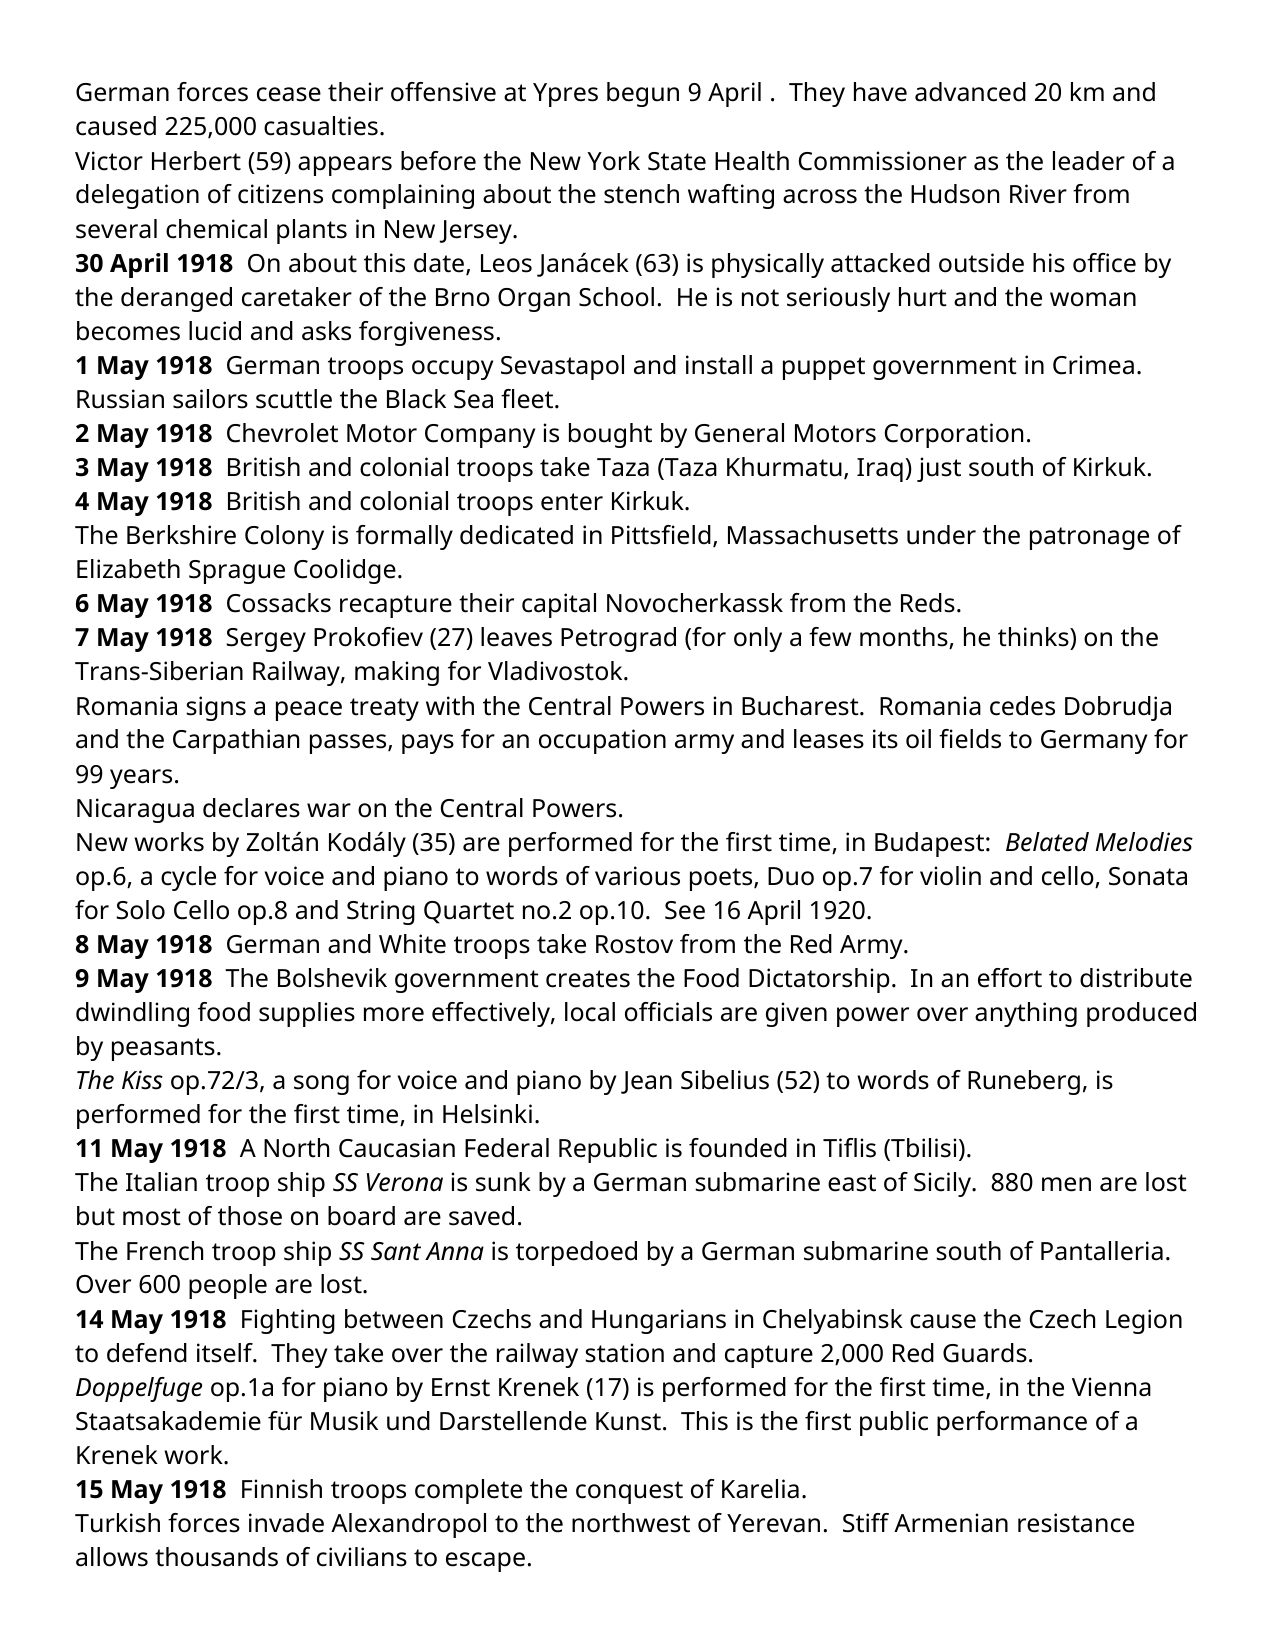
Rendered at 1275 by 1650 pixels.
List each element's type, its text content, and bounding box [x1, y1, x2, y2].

text The Berkshire Colony is formally dedicated in Pittsfield, Massachusetts under the patronage of Elizabeth Sprague Coolidge. [75, 518, 1200, 586]
text German forces cease their offensive at Ypres begun 9 April . They have advanced 20 km and caused 225,000 casualties. [75, 75, 1200, 143]
text New works by Zoltán Kodály (35) are performed for the first time, in Budapest: Belated Melodies op.6, a cycle for voice and piano to words of various poets, Duo op.7 for violin and cello, Sonata for Solo Cello op.8 and String Quartet no.2 op.10. See 16 April 1920. [75, 824, 1200, 927]
text 4 May 1918 British and colonial troops enter Kirkuk. [75, 484, 1200, 518]
text Doppelfuge op.1a for piano by Ernst Krenek (17) is performed for the first time, in the Vienna Staatsakademie für Musik und Darstellende Kunst. This is the first public performance of a Krenek work. [75, 1369, 1200, 1472]
text 11 May 1918 A North Caucasian Federal Republic is founded in Tiflis (Tbilisi). [75, 1131, 1200, 1165]
text Romania signs a peace treaty with the Central Powers in Bucharest. Romania cedes Dobrudja and the Carpathian passes, pays for an occupation army and leases its oil fields to Germany for 99 years. [75, 688, 1200, 790]
text The Kiss op.72/3, a song for voice and piano by Jean Sibelius (52) to words of Runeberg, is performed for the first time, in Helsinki. [75, 1063, 1200, 1131]
text The French troop ship SS Sant Anna is torpedoed by a German submarine south of Pantalleria. Over 600 people are lost. [75, 1233, 1200, 1301]
text 30 April 1918 On about this date, Leos Janácek (63) is physically attacked outside his office by the deranged caretaker of the Brno Organ School. He is not seriously hurt and the woman becomes lucid and asks forgiveness. [75, 245, 1200, 347]
text Turkish forces invade Alexandropol to the northwest of Yerevan. Stiff Armenian resistance allows thousands of civilians to escape. [75, 1506, 1200, 1574]
text 1 May 1918 German troops occupy Sevastapol and install a puppet government in Crimea. Russian sailors scuttle the Black Sea fleet. [75, 347, 1200, 416]
text 2 May 1918 Chevrolet Motor Company is bought by General Motors Corporation. [75, 416, 1200, 450]
text 14 May 1918 Fighting between Czechs and Hungarians in Chelyabinsk cause the Czech Legion to defend itself. They take over the railway station and capture 2,000 Red Guards. [75, 1301, 1200, 1369]
text 8 May 1918 German and White troops take Rostov from the Red Army. [75, 927, 1200, 961]
text 15 May 1918 Finnish troops complete the conquest of Karelia. [75, 1472, 1200, 1506]
text 7 May 1918 Sergey Prokofiev (27) leaves Petrograd (for only a few months, he thinks) on the Trans-Siberian Railway, making for Vladivostok. [75, 620, 1200, 688]
text The Italian troop ship SS Verona is sunk by a German submarine east of Sicily. 880 men are lost but most of those on board are saved. [75, 1165, 1200, 1233]
text 3 May 1918 British and colonial troops take Taza (Taza Khurmatu, Iraq) just south of Kirkuk. [75, 450, 1200, 484]
text Nicaragua declares war on the Central Powers. [75, 790, 1200, 824]
text 9 May 1918 The Bolshevik government creates the Food Dictatorship. In an effort to distribute dwindling food supplies more effectively, local officials are given power over anything produced by peasants. [75, 961, 1200, 1063]
text 6 May 1918 Cossacks recapture their capital Novocherkassk from the Reds. [75, 586, 1200, 620]
